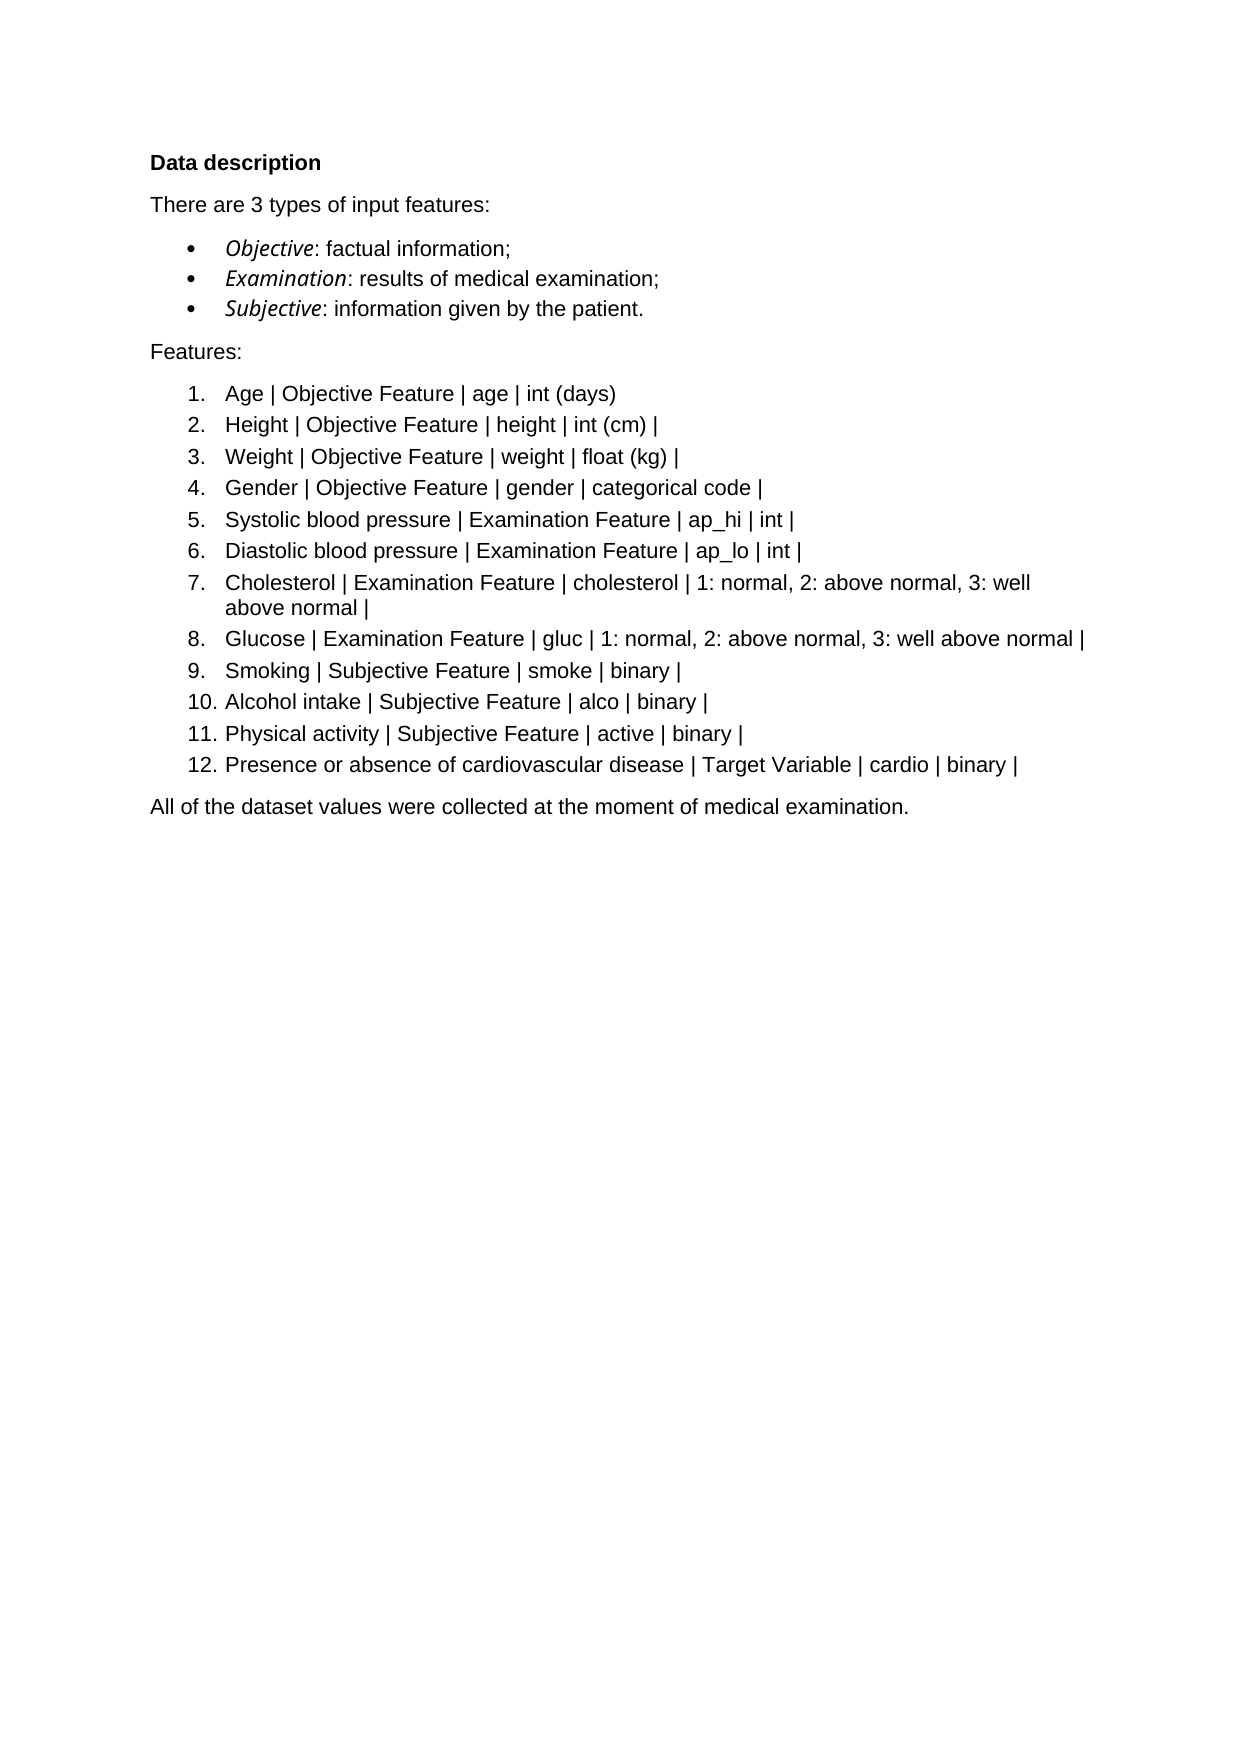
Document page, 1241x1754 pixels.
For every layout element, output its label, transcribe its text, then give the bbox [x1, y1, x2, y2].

list Age | Objective Feature | age | int (days) [187, 381, 1090, 406]
list Smoking | Subjective Feature | smoke | binary | [187, 658, 1090, 683]
list Objective: factual information; [187, 233, 1090, 263]
list Height | Objective Feature | height | int (cm) | [187, 412, 1090, 437]
text Features: [150, 339, 1090, 364]
text There are 3 types of input features: [150, 192, 1090, 217]
list Systolic blood pressure | Examination Feature | ap_hi | int | [187, 507, 1090, 532]
list Glucose | Examination Feature | gluc | 1: normal, 2: above normal, 3: well above normal | [187, 626, 1090, 651]
list Diastolic blood pressure | Examination Feature | ap_lo | int | [187, 538, 1090, 563]
list Examination: results of medical examination; [187, 263, 1090, 293]
text Data description [150, 150, 1090, 175]
list Alcohol intake | Subjective Feature | alco | binary | [187, 689, 1090, 714]
text All of the dataset values were collected at the moment of medical examination. [150, 794, 1090, 819]
list Gender | Objective Feature | gender | categorical code | [187, 475, 1090, 500]
list Presence or absence of cardiovascular disease | Target Variable | cardio | binary | [187, 752, 1090, 777]
list Physical activity | Subjective Feature | active | binary | [187, 721, 1090, 746]
list Cholesterol | Examination Feature | cholesterol | 1: normal, 2: above normal, 3: well above normal | [187, 569, 1090, 620]
list Subjective: information given by the patient. [187, 293, 1090, 323]
list Weight | Objective Feature | weight | float (kg) | [187, 444, 1090, 469]
